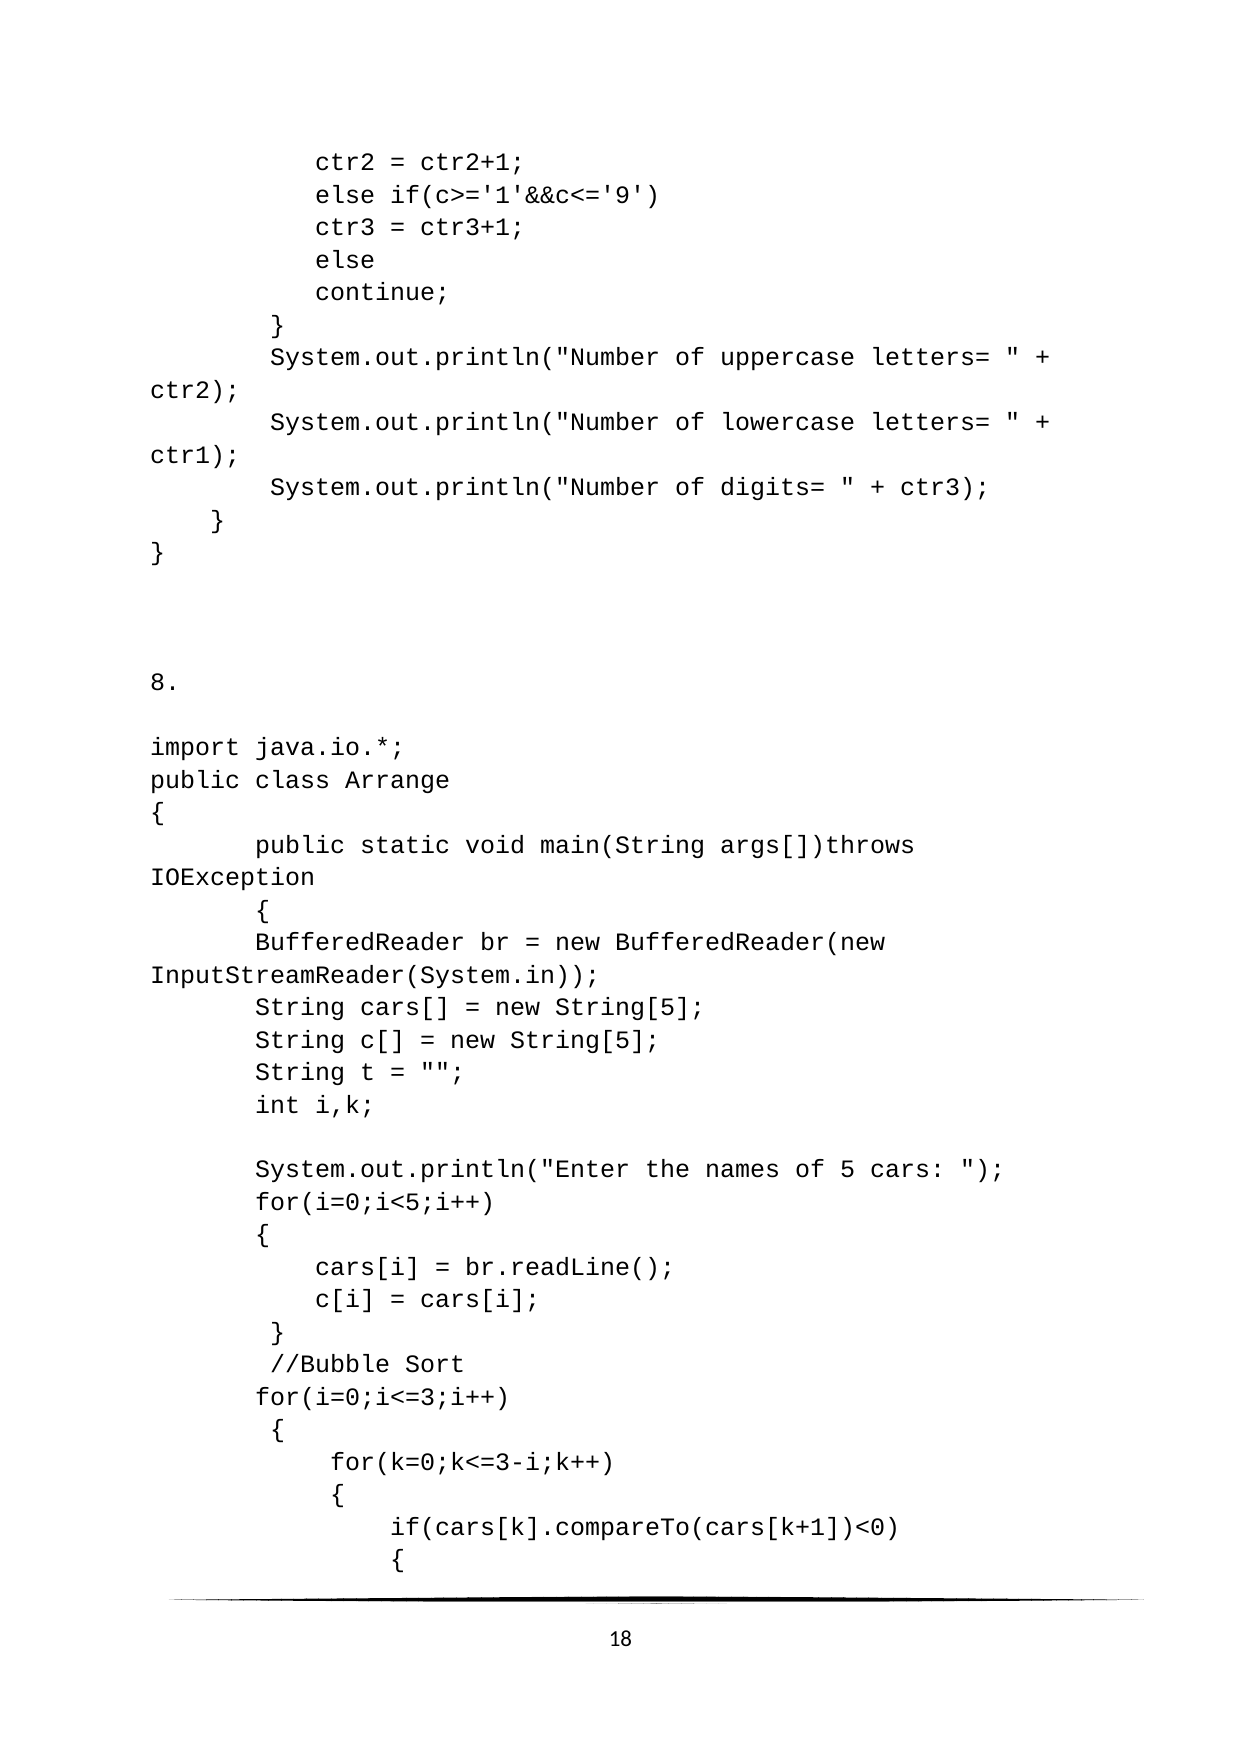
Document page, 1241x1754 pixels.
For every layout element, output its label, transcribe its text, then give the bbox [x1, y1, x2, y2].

text else [150, 247, 1090, 276]
text { [150, 1417, 1090, 1445]
text System.out.println("Number of digits= " + ctr3); [150, 475, 1090, 503]
text for(i=0;i<=3;i++) [150, 1384, 1090, 1413]
text ctr3 = ctr3+1; [150, 215, 1090, 243]
text { [150, 800, 1090, 828]
text for(k=0;k<=3-i;k++) [150, 1449, 1090, 1478]
picture [168, 1596, 1144, 1604]
text String cars[] = new String[5]; [150, 995, 1090, 1023]
text ctr2 = ctr2+1; [150, 150, 1090, 178]
text System.out.println("Enter the names of 5 cars: "); [150, 1157, 1090, 1185]
text public class Arrange [150, 767, 1090, 796]
text System.out.println("Number of uppercase letters= " + ctr2); [150, 345, 1090, 406]
text if(cars[k].compareTo(cars[k+1])<0) [150, 1514, 1090, 1543]
text System.out.println("Number of lowercase letters= " + ctr1); [150, 410, 1090, 471]
text //Bubble Sort [150, 1352, 1090, 1380]
text { [150, 897, 1090, 926]
text int i,k; [150, 1092, 1090, 1121]
text c[i] = cars[i]; [150, 1287, 1090, 1315]
text { [150, 1482, 1090, 1510]
text cars[i] = br.readLine(); [150, 1254, 1090, 1283]
text { [150, 1547, 1090, 1575]
text for(i=0;i<5;i++) [150, 1189, 1090, 1218]
text } [150, 1319, 1090, 1348]
text String t = ""; [150, 1060, 1090, 1088]
text else if(c>='1'&&c<='9') [150, 182, 1090, 211]
text public static void main(String args[])throws IOException [150, 832, 1090, 893]
text } [150, 540, 1090, 568]
text 8. [150, 670, 1090, 698]
text { [150, 1222, 1090, 1250]
text String c[] = new String[5]; [150, 1027, 1090, 1056]
text BufferedReader br = new BufferedReader(new InputStreamReader(System.in)); [150, 930, 1090, 991]
text } [150, 507, 1090, 536]
text } [150, 312, 1090, 341]
text import java.io.*; [150, 735, 1090, 763]
text continue; [150, 280, 1090, 308]
